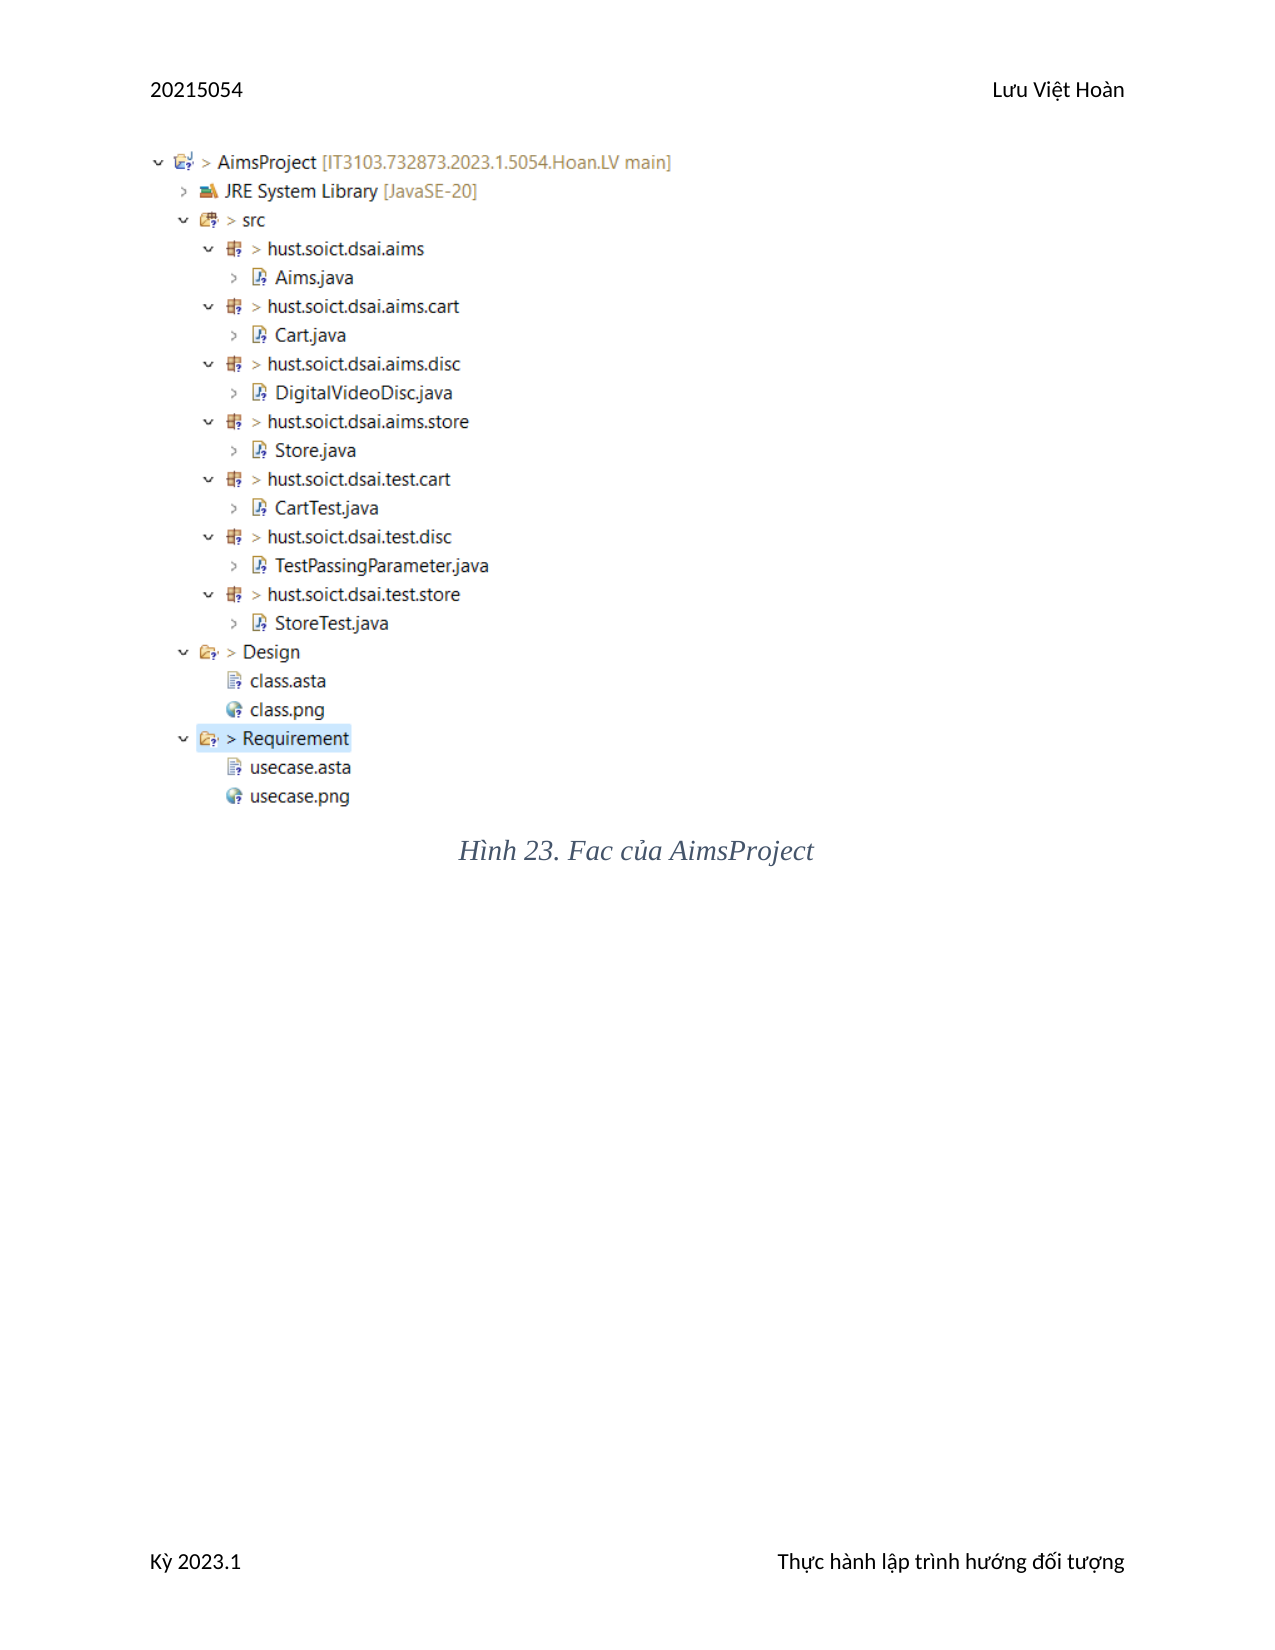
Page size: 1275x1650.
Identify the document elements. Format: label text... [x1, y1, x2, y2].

text Hình 23. Fac của AimsProject [150, 833, 1125, 866]
picture [150, 150, 736, 814]
